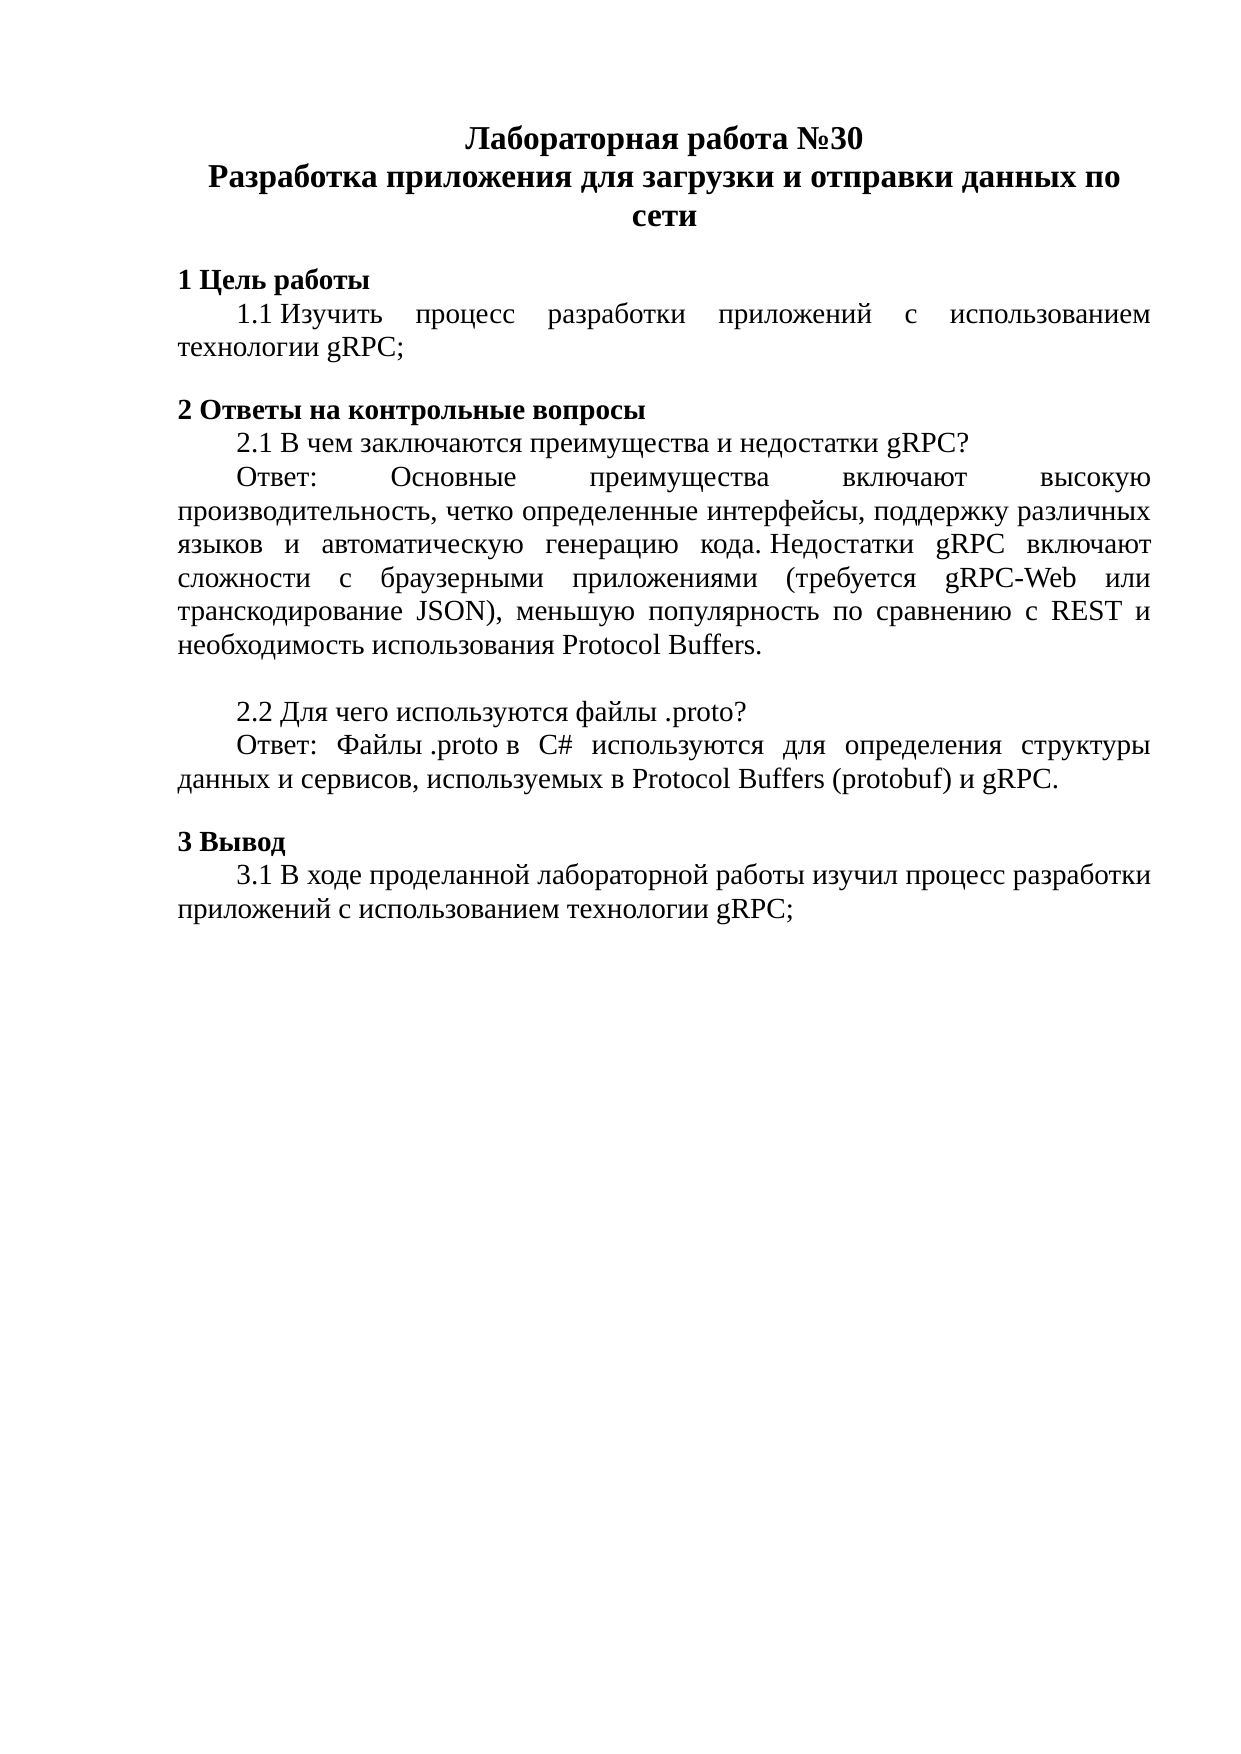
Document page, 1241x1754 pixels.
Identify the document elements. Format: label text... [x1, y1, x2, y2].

list Ответы на контрольные вопросы [177, 392, 1152, 426]
list В ходе проделанной лабораторной работы изучил процесс разработки приложений с использованием технологии gRPC; [177, 857, 1152, 924]
list Вывод [177, 824, 1152, 857]
list В чем заключаются преимущества и недостатки gRPC? [177, 426, 1152, 459]
text Ответ: Основные преимущества включают высокую производительность, четко определенные интерфейсы, поддержку различных языков и автоматическую генерацию кода. Недостатки gRPC включают сложности с браузерными приложениями (требуется gRPC-Web или транскодирование JSON), меньшую популярность по сравнению с REST и необходимость использования Protocol Buffers. [177, 459, 1152, 660]
subtitle Лабораторная работа №30 Разработка приложения для загрузки и отправки данных по сети [177, 118, 1152, 233]
list Цель работы [177, 262, 1152, 296]
list Для чего используются файлы .proto? [177, 694, 1152, 727]
text Ответ: Файлы .proto в C# используются для определения структуры данных и сервисов, используемых в Protocol Buffers (protobuf) и gRPC. [177, 727, 1152, 794]
list Изучить процесс разработки приложений с использованием технологии gRPC; [177, 296, 1152, 363]
